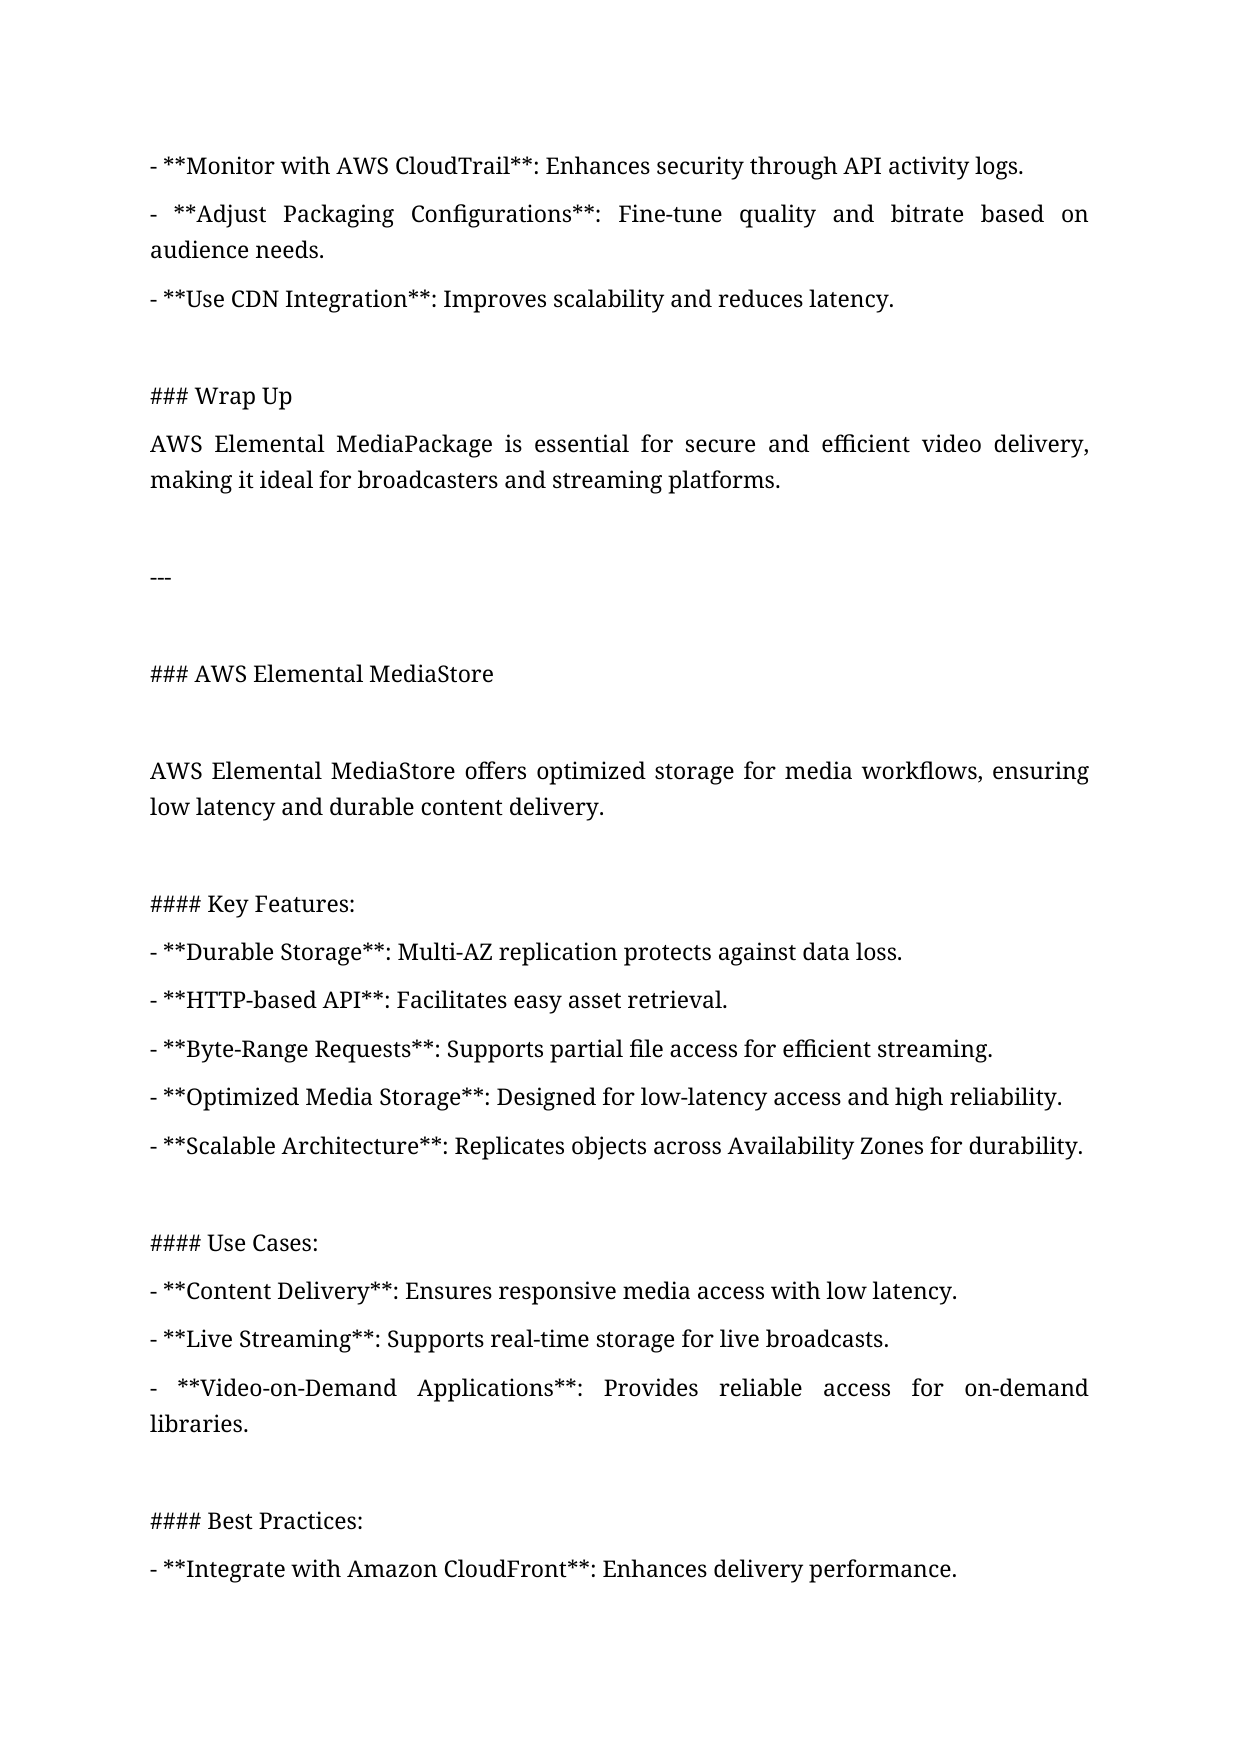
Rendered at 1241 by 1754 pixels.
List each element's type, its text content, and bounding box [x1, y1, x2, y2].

text #### Best Practices: [150, 1505, 1090, 1536]
text - **Video-on-Demand Applications**: Provides reliable access for on-demand libraries. [150, 1372, 1090, 1439]
text - **Monitor with AWS CloudTrail**: Enhances security through API activity logs. [150, 150, 1090, 181]
text AWS Elemental MediaPackage is essential for secure and efficient video delivery, making it ideal for broadcasters and streaming platforms. [150, 428, 1090, 495]
text - **Optimized Media Storage**: Designed for low-latency access and high reliability. [150, 1081, 1090, 1112]
text - **Use CDN Integration**: Improves scalability and reduces latency. [150, 283, 1090, 314]
text --- [150, 561, 1090, 592]
text #### Key Features: [150, 887, 1090, 919]
text - **Scalable Architecture**: Replicates objects across Availability Zones for durability. [150, 1130, 1090, 1161]
text - **Live Streaming**: Supports real-time storage for live broadcasts. [150, 1323, 1090, 1355]
text #### Use Cases: [150, 1227, 1090, 1258]
text - **Content Delivery**: Ensures responsive media access with low latency. [150, 1275, 1090, 1306]
text - **Durable Storage**: Multi-AZ replication protects against data loss. [150, 936, 1090, 967]
text - **Adjust Packaging Configurations**: Fine-tune quality and bitrate based on audience needs. [150, 198, 1090, 266]
text - **Integrate with Amazon CloudFront**: Enhances delivery performance. [150, 1553, 1090, 1584]
text AWS Elemental MediaStore offers optimized storage for media workflows, ensuring low latency and durable content delivery. [150, 755, 1090, 822]
text - **Byte-Range Requests**: Supports partial file access for efficient streaming. [150, 1033, 1090, 1064]
text ### AWS Elemental MediaStore [150, 658, 1090, 689]
text ### Wrap Up [150, 380, 1090, 411]
text - **HTTP-based API**: Facilitates easy asset retrieval. [150, 984, 1090, 1016]
